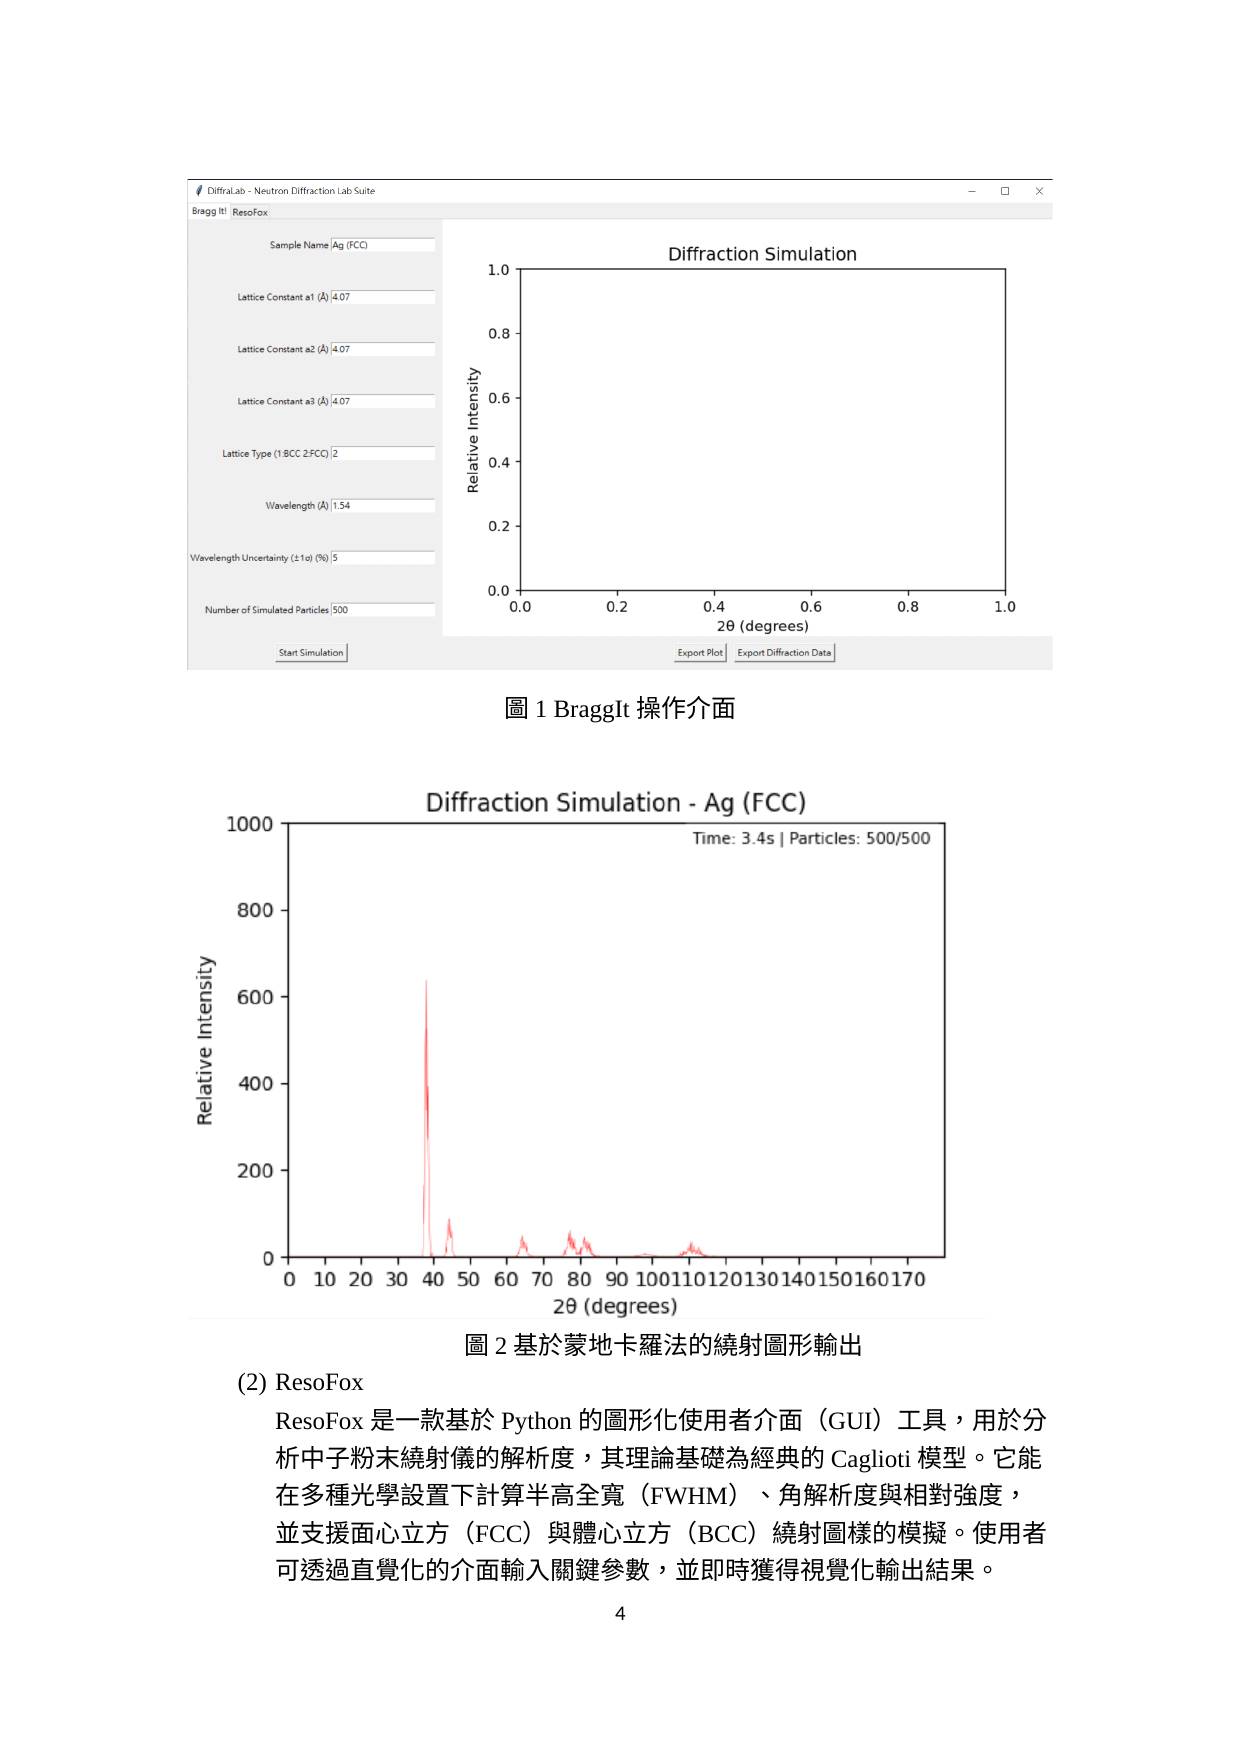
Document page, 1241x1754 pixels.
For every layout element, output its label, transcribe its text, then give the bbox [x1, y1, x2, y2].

picture [187, 179, 1053, 670]
picture [187, 769, 987, 1319]
list 圖2 基於蒙地卡羅法的繞射圖形輸出 [275, 1325, 1053, 1362]
list ResoFox [237, 1362, 1053, 1400]
list ResoFox 是一款基於 Python 的圖形化使用者介面（GUI）工具，用於分析中子粉末繞射儀的解析度，其理論基礎為經典的 Caglioti 模型。它能在多種光學設置下計算半高全寬（FWHM）、角解析度與相對強度，並支援面心立方（FCC）與體心立方（BCC）繞射圖樣的模擬。使用者可透過直覺化的介面輸入關鍵參數，並即時獲得視覺化輸出結果。 [275, 1400, 1053, 1587]
text 圖1 BraggIt 操作介面 [187, 687, 1053, 725]
